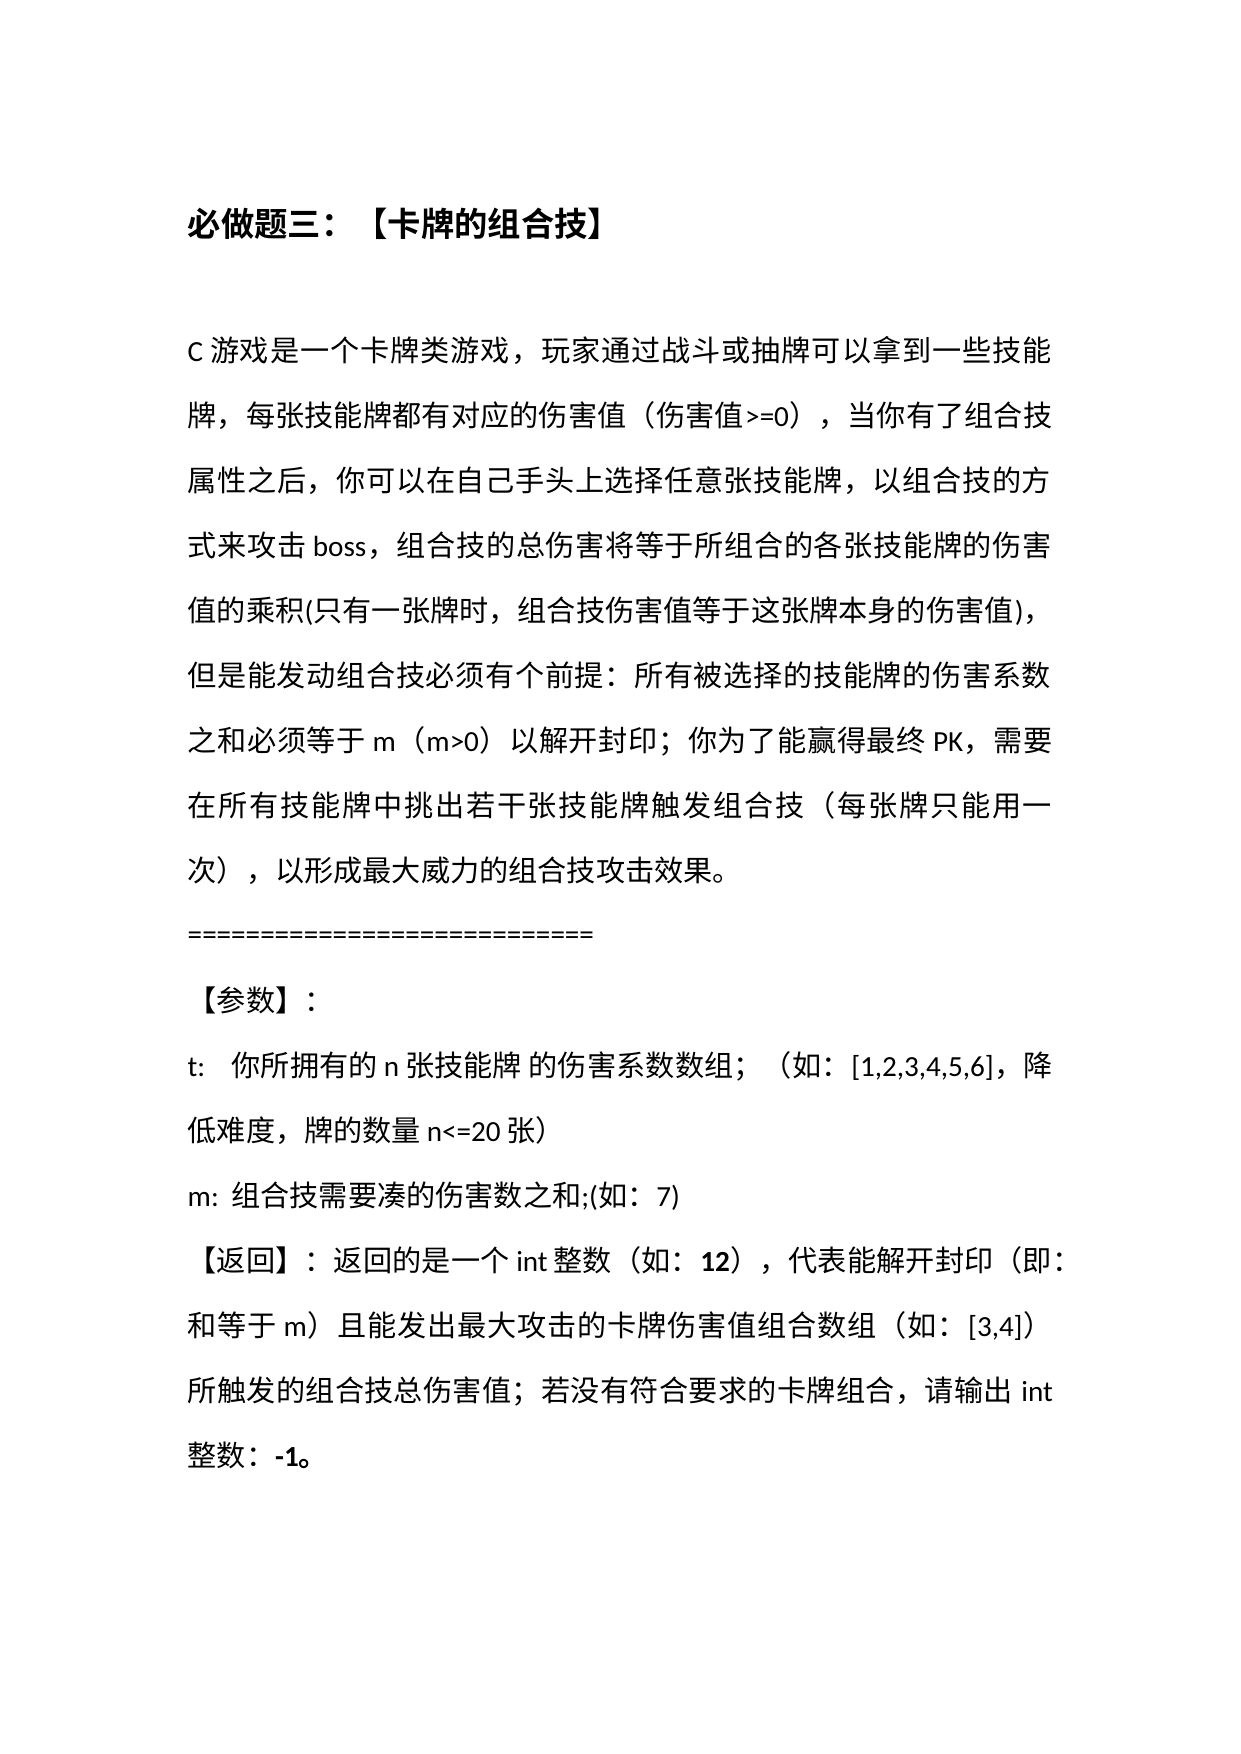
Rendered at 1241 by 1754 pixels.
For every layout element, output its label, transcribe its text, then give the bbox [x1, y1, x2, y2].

text 【参数】： [187, 966, 1053, 1031]
text ============================ [187, 901, 1053, 966]
text m: 组合技需要凑的伤害数之和;(如：7) [187, 1161, 1053, 1226]
subtitle 必做题三：【卡牌的组合技】 [187, 189, 1053, 254]
text C游戏是一个卡牌类游戏，玩家通过战斗或抽牌可以拿到一些技能牌，每张技能牌都有对应的伤害值（伤害值>=0），当你有了组合技属性之后，你可以在自己手头上选择任意张技能牌，以组合技的方式来攻击boss，组合技的总伤害将等于所组合的各张技能牌的伤害值的乘积(只有一张牌时，组合技伤害值等于这张牌本身的伤害值)，但是能发动组合技必须有个前提：所有被选择的技能牌的伤害系数之和必须等于m（m>0）以解开封印；你为了能赢得最终PK，需要在所有技能牌中挑出若干张技能牌触发组合技（每张牌只能用一次），以形成最大威力的组合技攻击效果。 [187, 316, 1053, 901]
text 【返回】：返回的是一个int整数（如：12），代表能解开封印（即：和等于m）且能发出最大攻击的卡牌伤害值组合数组（如：[3,4]）所触发的组合技总伤害值；若没有符合要求的卡牌组合，请输出int整数：-1。 [187, 1226, 1053, 1486]
text t: 你所拥有的n张技能牌 的伤害系数数组；（如：[1,2,3,4,5,6]，降低难度，牌的数量n<=20张） [187, 1031, 1053, 1161]
